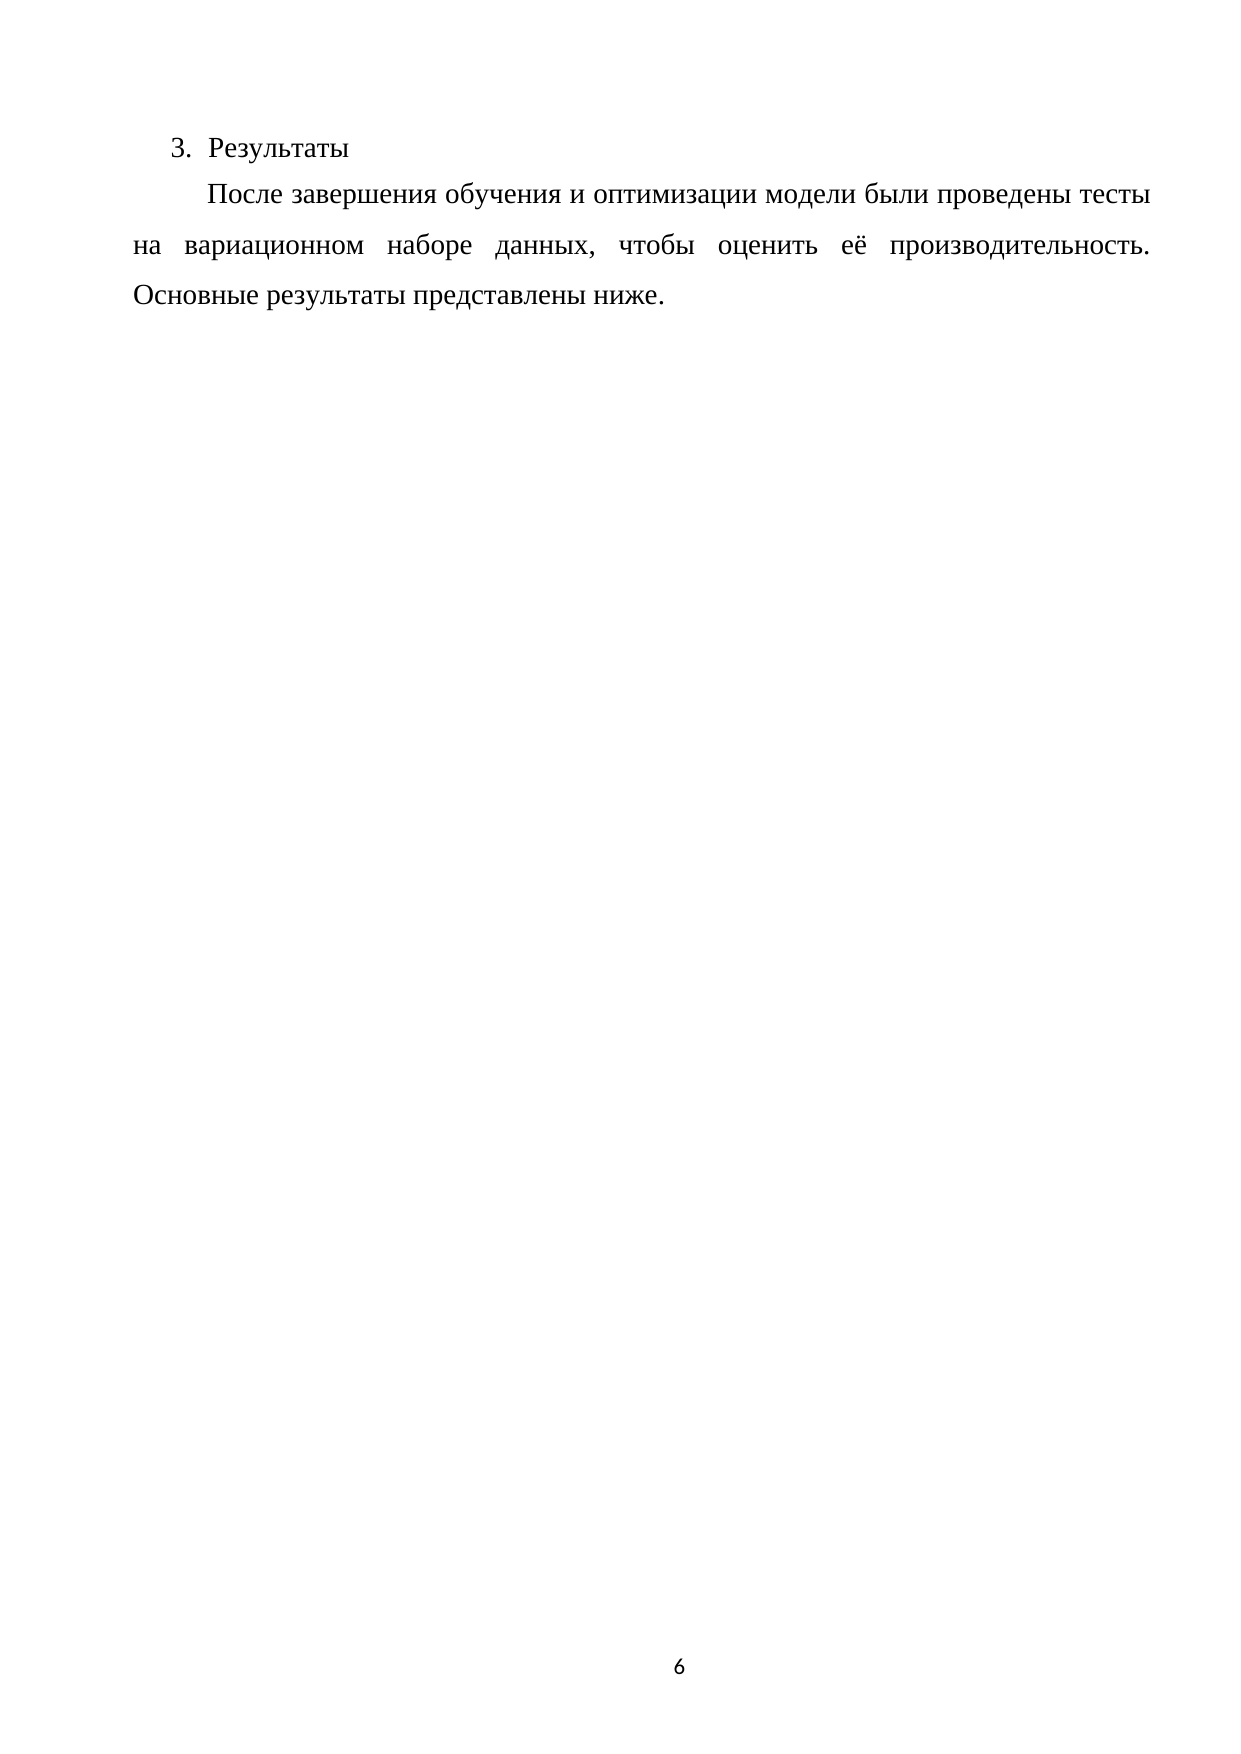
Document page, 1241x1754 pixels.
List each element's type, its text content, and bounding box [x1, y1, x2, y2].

title Результаты [170, 131, 1152, 164]
text После завершения обучения и оптимизации модели были проведены тесты на вариационном наборе данных, чтобы оценить её производительность. Основные результаты представлены ниже. [133, 177, 1152, 311]
